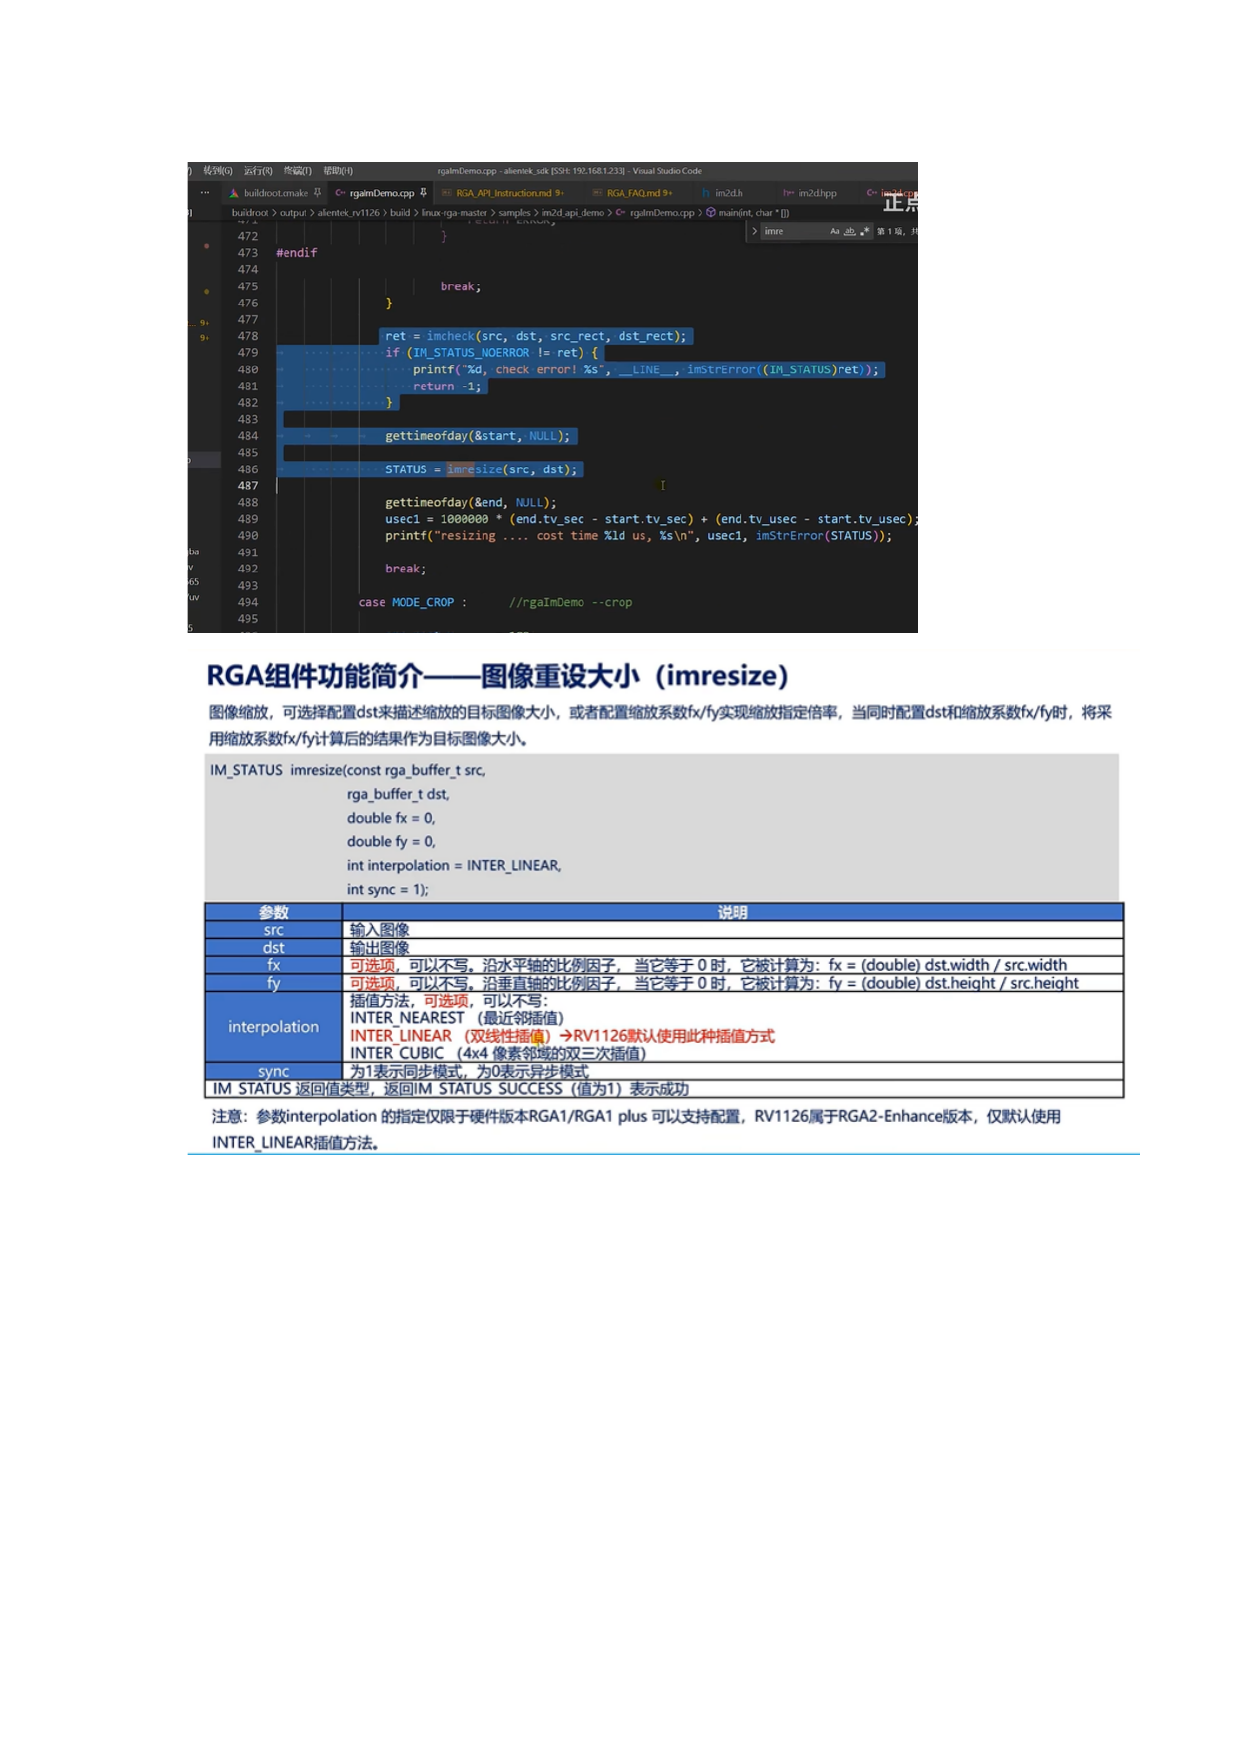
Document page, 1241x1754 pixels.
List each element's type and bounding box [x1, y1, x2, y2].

picture [187, 649, 1140, 1155]
picture [187, 162, 918, 633]
